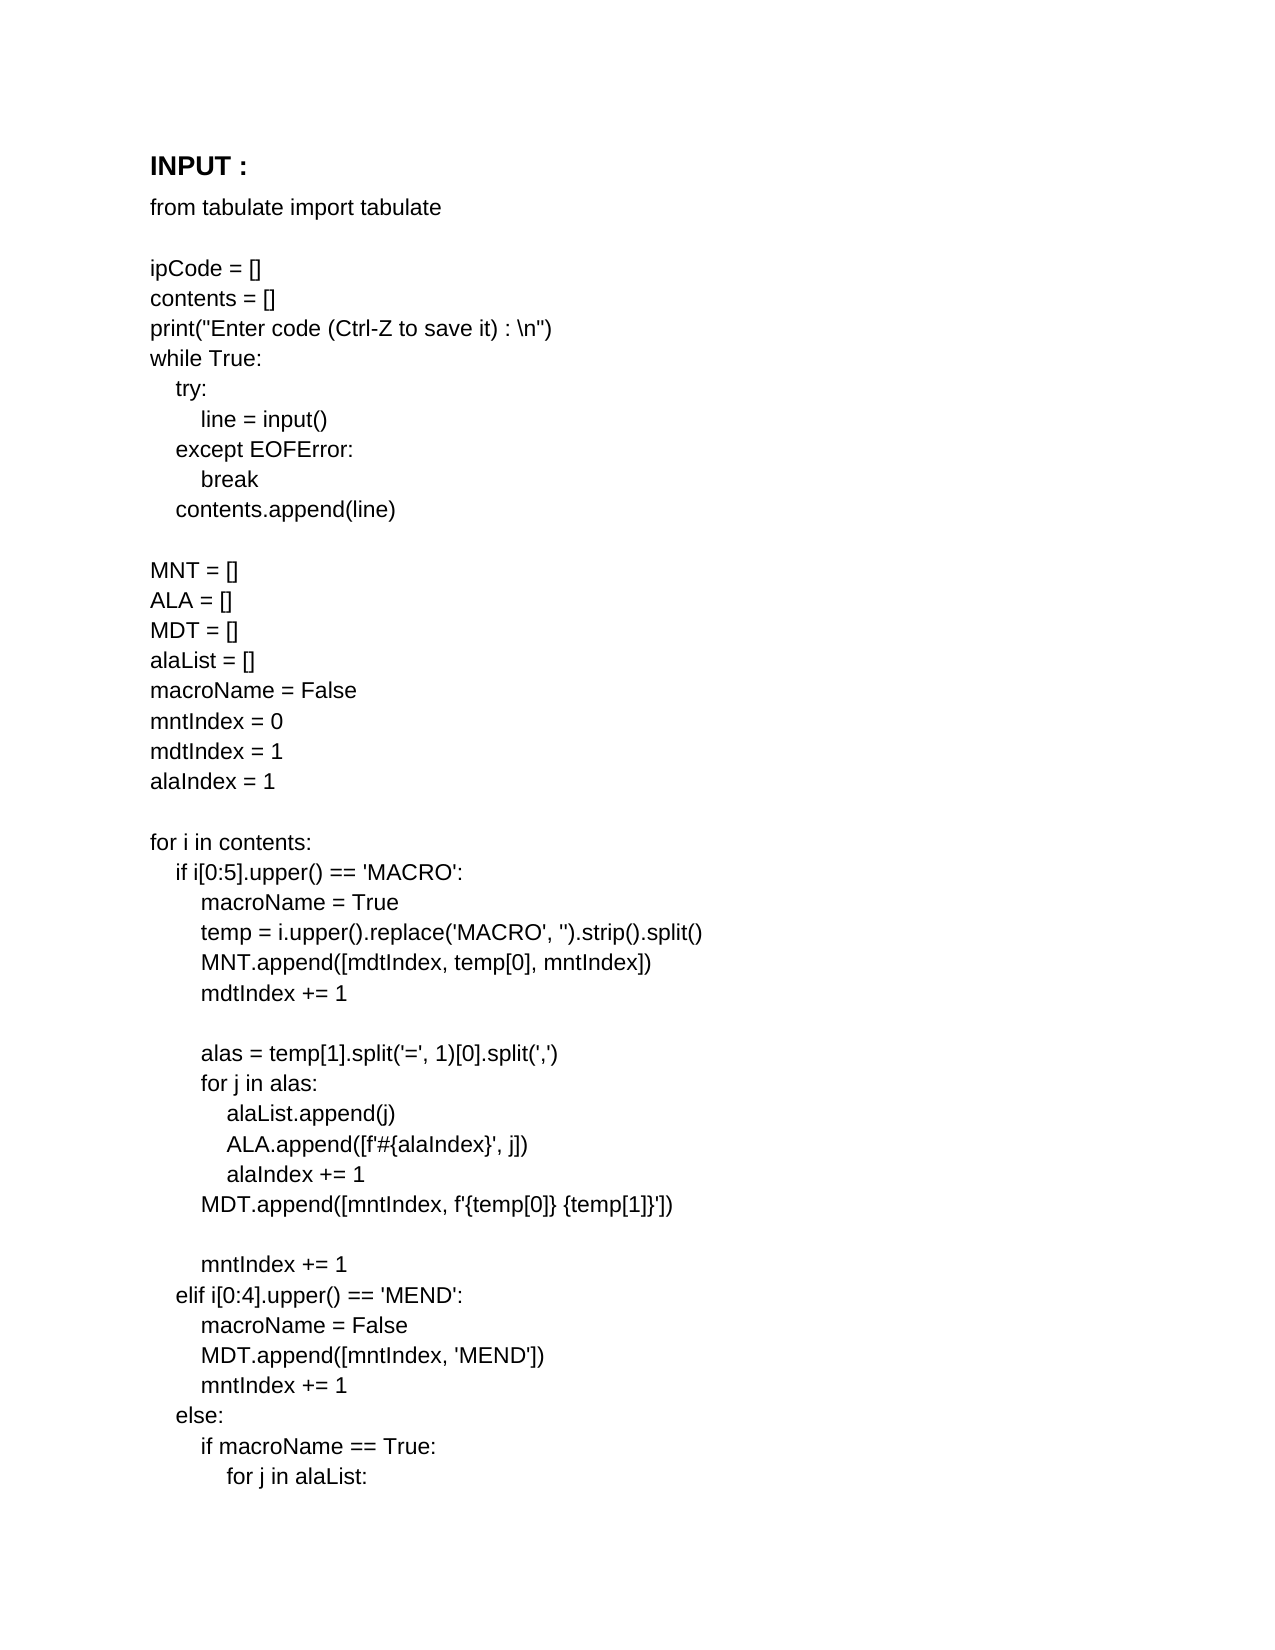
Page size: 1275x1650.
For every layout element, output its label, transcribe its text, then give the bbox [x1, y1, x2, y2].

text alaIndex += 1 [150, 1161, 1125, 1187]
text mntIndex = 0 [150, 708, 1125, 734]
text mdtIndex = 1 [150, 738, 1125, 764]
text macroName = True [150, 889, 1125, 915]
text MNT = [] [150, 557, 1125, 583]
text line = input() [150, 406, 1125, 432]
text macroName = False [150, 677, 1125, 704]
text for j in alas: [150, 1070, 1125, 1097]
text MDT.append([mntIndex, f'{temp[0]} {temp[1]}']) [150, 1191, 1125, 1217]
text alaList = [] [150, 647, 1125, 674]
text MDT = [] [150, 617, 1125, 643]
text alaList.append(j) [150, 1100, 1125, 1127]
text mntIndex += 1 [150, 1372, 1125, 1399]
text temp = i.upper().replace('MACRO', '').strip().split() [150, 919, 1125, 946]
text if macroName == True: [150, 1433, 1125, 1459]
text ALA = [] [150, 587, 1125, 613]
text alaIndex = 1 [150, 768, 1125, 794]
text MNT.append([mdtIndex, temp[0], mntIndex]) [150, 949, 1125, 976]
text ipCode = [] [150, 254, 1125, 281]
text while True: [150, 345, 1125, 372]
text MDT.append([mntIndex, 'MEND']) [150, 1342, 1125, 1368]
text INPUT : [150, 150, 1125, 181]
text if i[0:5].upper() == 'MACRO': [150, 859, 1125, 885]
text try: [150, 375, 1125, 402]
text except EOFError: [150, 436, 1125, 462]
text for j in alaList: [150, 1463, 1125, 1489]
text else: [150, 1402, 1125, 1429]
text ALA.append([f'#{alaIndex}', j]) [150, 1131, 1125, 1157]
text from tabulate import tabulate [150, 194, 1125, 221]
text mntIndex += 1 [150, 1251, 1125, 1278]
text mdtIndex += 1 [150, 979, 1125, 1006]
text for i in contents: [150, 828, 1125, 855]
text elif i[0:4].upper() == 'MEND': [150, 1282, 1125, 1308]
text contents.append(line) [150, 496, 1125, 523]
text contents = [] [150, 285, 1125, 311]
text print("Enter code (Ctrl-Z to save it) : \n") [150, 315, 1125, 341]
text break [150, 466, 1125, 492]
text macroName = False [150, 1312, 1125, 1338]
text alas = temp[1].split('=', 1)[0].split(',') [150, 1040, 1125, 1066]
